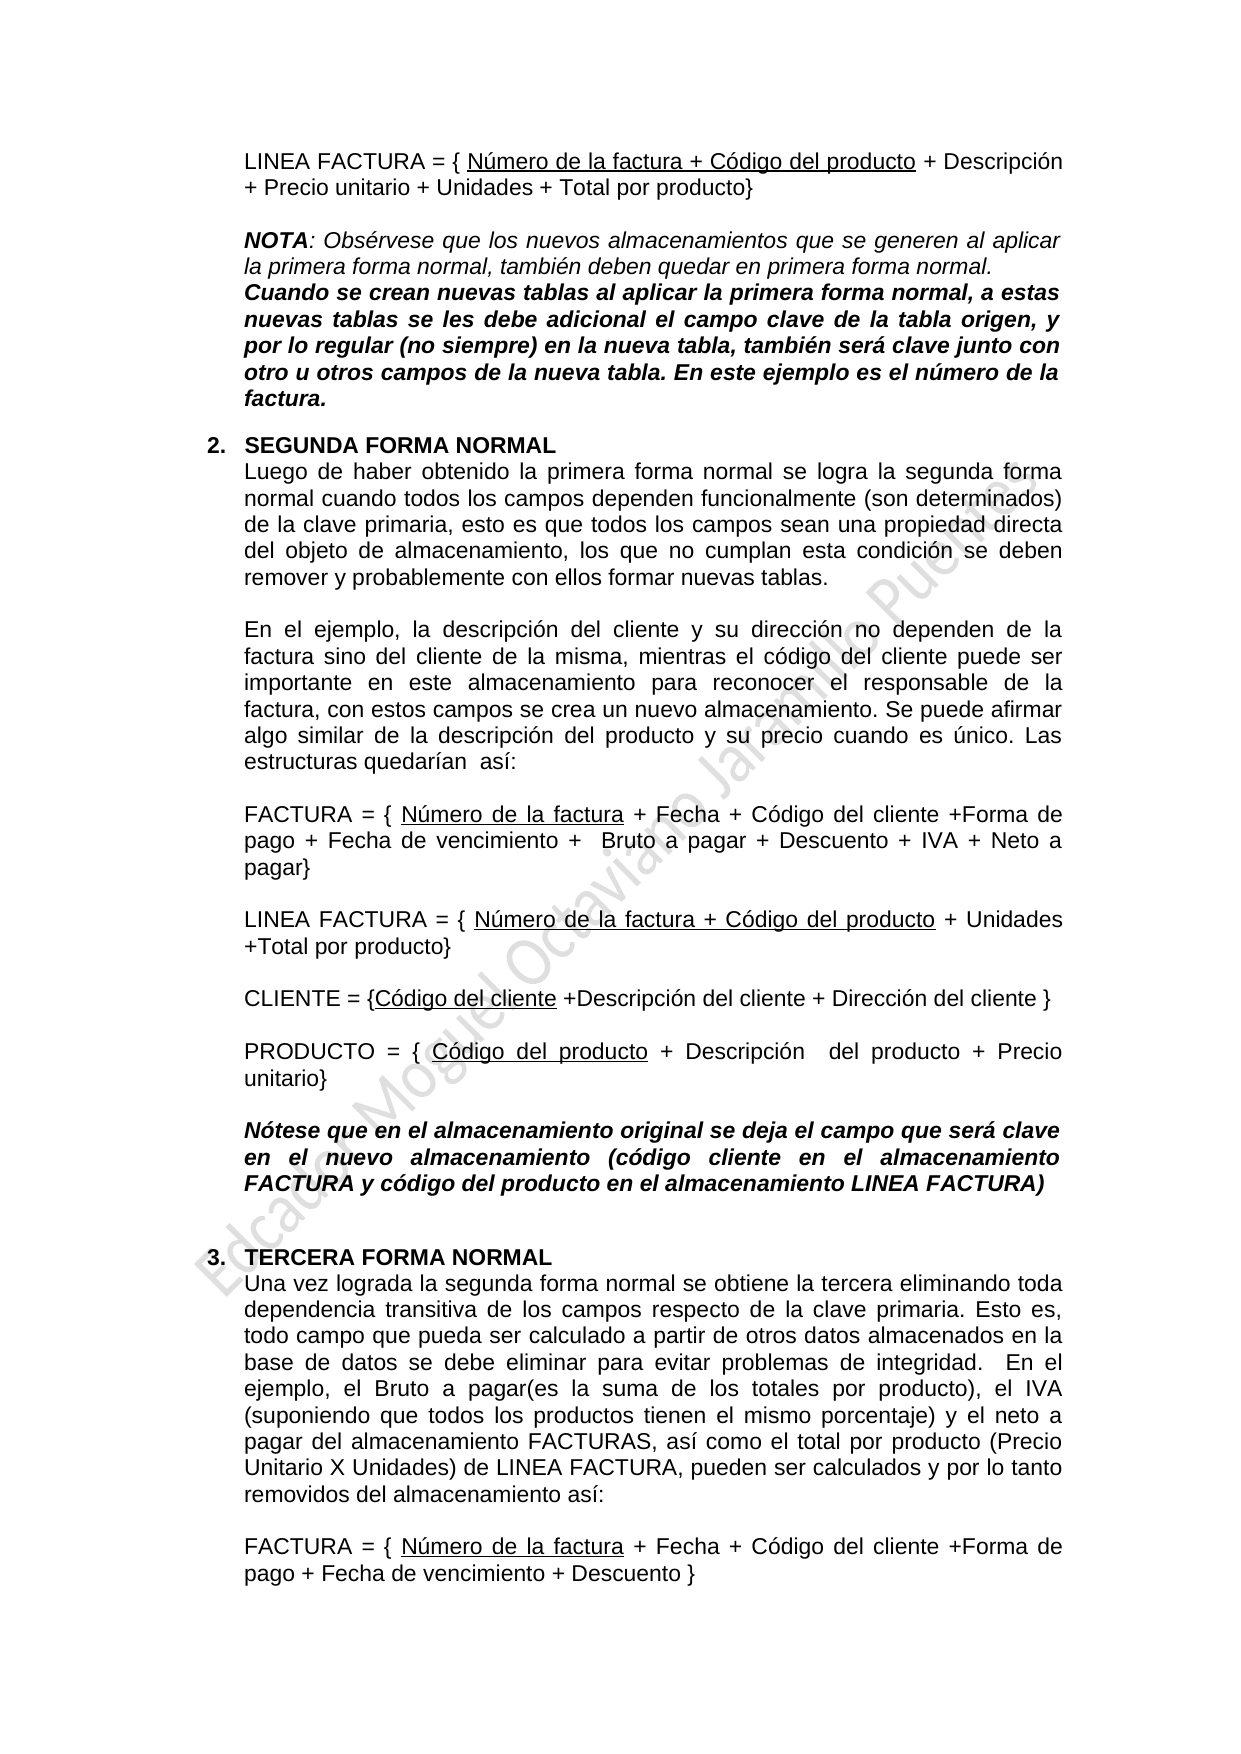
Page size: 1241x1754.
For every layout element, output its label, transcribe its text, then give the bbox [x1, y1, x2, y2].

text PRODUCTO = { Código del producto + Descripción del producto + Precio unitario} [244, 1038, 1063, 1091]
text NOTA: Obsérvese que los nuevos almacenamientos que se generen al aplicar la primera forma normal, también deben quedar en primera forma normal. [244, 227, 1063, 279]
text Nótese que en el almacenamiento original se deja el campo que será clave en el nuevo almacenamiento (código cliente en el almacenamiento FACTURA y código del producto en el almacenamiento LINEA FACTURA) [244, 1117, 1063, 1196]
text Luego de haber obtenido la primera forma normal se logra la segunda forma normal cuando todos los campos dependen funcionalmente (son determinados) de la clave primaria, esto es que todos los campos sean una propiedad directa del objeto de almacenamiento, los que no cumplan esta condición se deben remover y probablemente con ellos formar nuevas tablas. [244, 458, 1063, 590]
text Cuando se crean nuevas tablas al aplicar la primera forma normal, a estas nuevas tablas se les debe adicional el campo clave de la tabla origen, y por lo regular (no siempre) en la nueva tabla, también será clave junto con otro u otros campos de la nueva tabla. En este ejemplo es el número de la factura. [244, 279, 1063, 411]
text En el ejemplo, la descripción del cliente y su dirección no dependen de la factura sino del cliente de la misma, mientras el código del cliente puede ser importante en este almacenamiento para reconocer el responsable de la factura, con estos campos se crea un nuevo almacenamiento. Se puede afirmar algo similar de la descripción del producto y su precio cuando es único. Las estructuras quedarían así: [244, 616, 1063, 774]
text FACTURA = { Número de la factura + Fecha + Código del cliente +Forma de pago + Fecha de vencimiento + Descuento } [244, 1533, 1063, 1586]
text LINEA FACTURA = { Número de la factura + Código del producto + Descripción + Precio unitario + Unidades + Total por producto} [244, 148, 1063, 200]
text Una vez lograda la segunda forma normal se obtiene la tercera eliminando toda dependencia transitiva de los campos respecto de la clave primaria. Esto es, todo campo que pueda ser calculado a partir de otros datos almacenados en la base de datos se debe eliminar para evitar problemas de integridad. En el ejemplo, el Bruto a pagar(es la suma de los totales por producto), el IVA (suponiendo que todos los productos tienen el mismo porcentaje) y el neto a pagar del almacenamiento FACTURAS, así como el total por producto (Precio Unitario X Unidades) de LINEA FACTURA, pueden ser calculados y por lo tanto removidos del almacenamiento así: [244, 1270, 1063, 1507]
text LINEA FACTURA = { Número de la factura + Código del producto + Unidades +Total por producto} [244, 906, 1063, 959]
text CLIENTE = {Código del cliente +Descripción del cliente + Dirección del cliente } [244, 985, 1063, 1012]
subtitle SEGUNDA FORMA NORMAL [207, 432, 1063, 458]
text FACTURA = { Número de la factura + Fecha + Código del cliente +Forma de pago + Fecha de vencimiento + Bruto a pagar + Descuento + IVA + Neto a pagar} [244, 801, 1063, 880]
subtitle TERCERA FORMA NORMAL [207, 1243, 1063, 1270]
